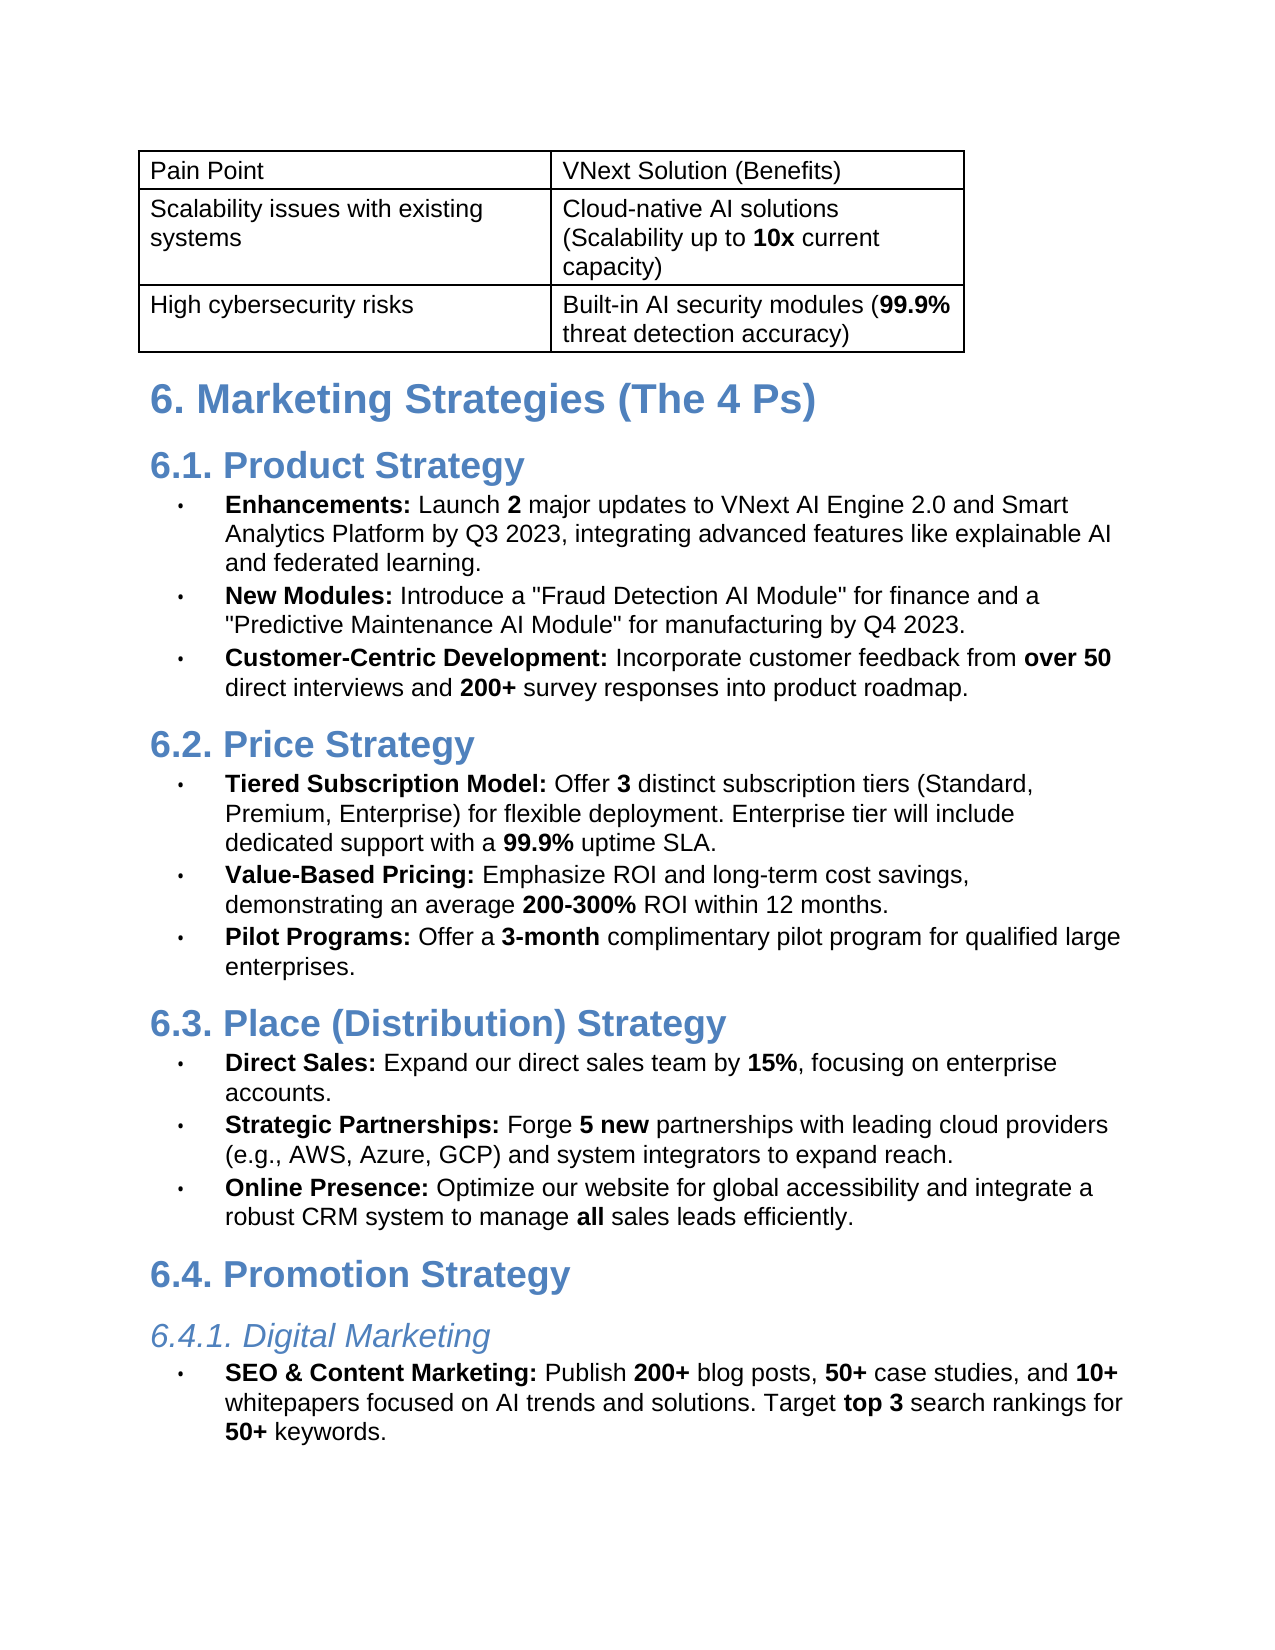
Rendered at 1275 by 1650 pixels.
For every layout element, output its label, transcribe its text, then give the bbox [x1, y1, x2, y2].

table_cell Scalability issues with existing systems [140, 190, 550, 284]
subtitle 6.2. Price Strategy [150, 722, 1125, 765]
subtitle 6. Marketing Strategies (The 4 Ps) [150, 374, 1125, 422]
subtitle 6.4.1. Digital Marketing [150, 1316, 1125, 1354]
list SEO & Content Marketing: Publish 200+ blog posts, 50+ case studies, and 10+ whitepapers focused on AI trends and solutions. Target top 3 search rankings for 50+ keywords. [175, 1358, 1125, 1445]
subtitle 6.4. Promotion Strategy [150, 1252, 1125, 1295]
list Online Presence: Optimize our website for global accessibility and integrate a robust CRM system to manage all sales leads efficiently. [175, 1173, 1125, 1231]
table_header Pain Point [140, 152, 550, 188]
list Value-Based Pricing: Emphasize ROI and long-term cost savings, demonstrating an average 200-300% ROI within 12 months. [175, 860, 1125, 918]
table_cell Cloud-native AI solutions (Scalability up to 10x current capacity) [552, 190, 963, 284]
list Tiered Subscription Model: Offer 3 distinct subscription tiers (Standard, Premium, Enterprise) for flexible deployment. Enterprise tier will include dedicated support with a 99.9% uptime SLA. [175, 769, 1125, 856]
subtitle 6.3. Place (Distribution) Strategy [150, 1001, 1125, 1044]
list Pilot Programs: Offer a 3-month complimentary pilot program for qualified large enterprises. [175, 922, 1125, 981]
table_cell Built-in AI security modules (99.9% threat detection accuracy) [552, 286, 963, 351]
list Direct Sales: Expand our direct sales team by 15%, focusing on enterprise accounts. [175, 1048, 1125, 1107]
table_header VNext Solution (Benefits) [552, 152, 963, 188]
list Enhancements: Launch 2 major updates to VNext AI Engine 2.0 and Smart Analytics Platform by Q3 2023, integrating advanced features like explainable AI and federated learning. [175, 490, 1125, 577]
list New Modules: Introduce a "Fraud Detection AI Module" for finance and a "Predictive Maintenance AI Module" for manufacturing by Q4 2023. [175, 581, 1125, 639]
subtitle 6.1. Product Strategy [150, 443, 1125, 486]
list Strategic Partnerships: Forge 5 new partnerships with leading cloud providers (e.g., AWS, Azure, GCP) and system integrators to expand reach. [175, 1111, 1125, 1169]
table_cell High cybersecurity risks [140, 286, 550, 351]
list Customer-Centric Development: Incorporate customer feedback from over 50 direct interviews and 200+ survey responses into product roadmap. [175, 643, 1125, 701]
